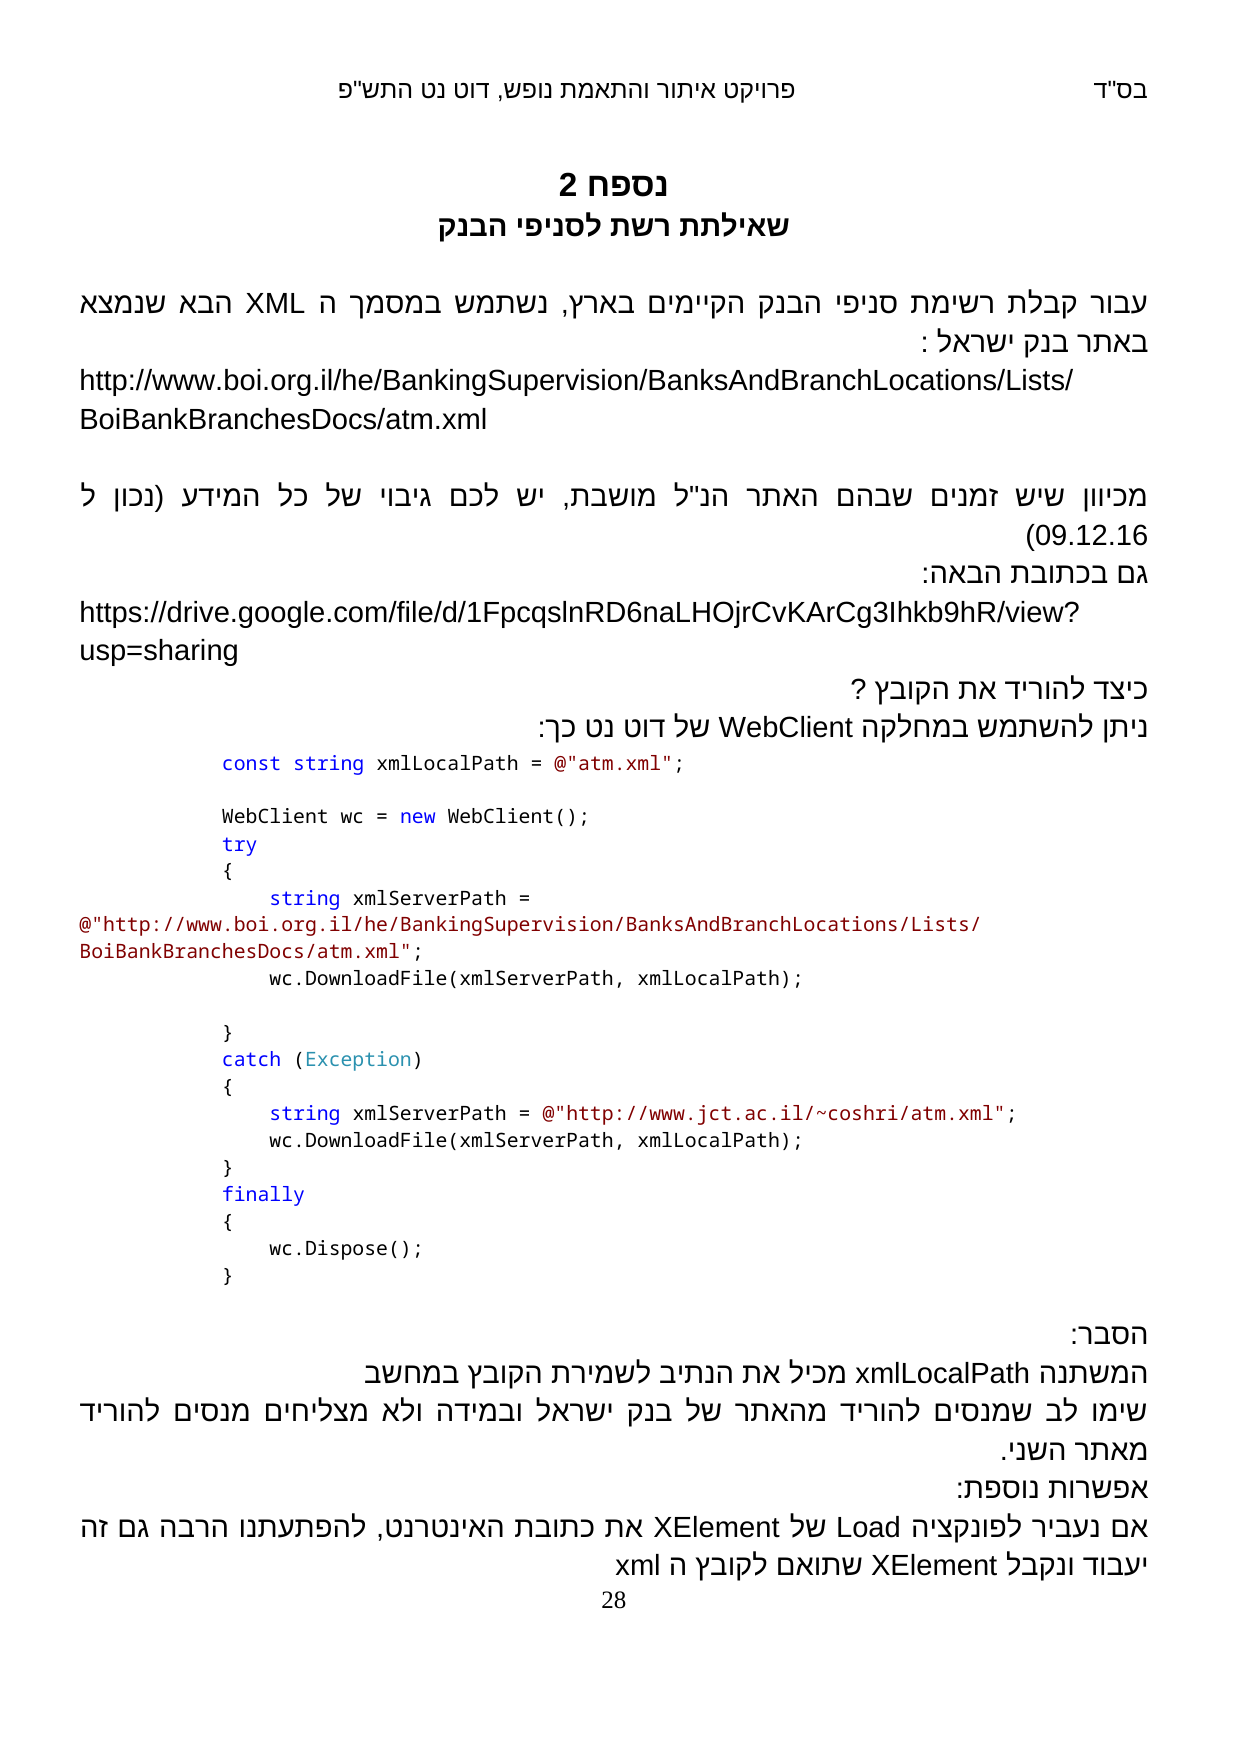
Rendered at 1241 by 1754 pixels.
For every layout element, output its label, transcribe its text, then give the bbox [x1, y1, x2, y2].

text try [79, 830, 1148, 857]
text גם בכתובת הבאה: [79, 556, 1148, 590]
text wc.DownloadFile(xmlServerPath, xmlLocalPath); [79, 965, 1148, 992]
text שימו לב שמנסים להוריד מהאתר של בנק ישראל ובמידה ולא מצליחים מנסים להוריד מאתר השני. [79, 1394, 1148, 1466]
text https://drive.google.com/file/d/1FpcqslnRD6naLHOjrCvKArCg3Ihkb9hR/view?usp=sharing [79, 595, 1148, 667]
text { [79, 1207, 1148, 1234]
text המשתנה xmlLocalPath מכיל את הנתיב לשמירת הקובץ במחשב [79, 1356, 1148, 1389]
text עבור קבלת רשימת סניפי הבנק הקיימים בארץ, נשתמש במסמך ה XML הבא שנמצא באתר בנק ישראל : [79, 286, 1148, 358]
text finally [79, 1181, 1148, 1207]
text string xmlServerPath = @"http://www.boi.org.il/he/BankingSupervision/BanksAndBranchLocations/Lists/BoiBankBranchesDocs/atm.xml"; [79, 884, 1148, 965]
text אם נעביר לפונקציה Load של XElement את כתובת האינטרנט, להפתעתנו הרבה גם זה יעבוד ונקבל XElement שתואם לקובץ ה xml [79, 1510, 1148, 1582]
text const string xmlLocalPath = @"atm.xml"; [79, 749, 1148, 776]
text catch (Exception) [79, 1046, 1148, 1073]
subtitle נספח 2 [79, 164, 1148, 203]
text מכיוון שיש זמנים שבהם האתר הנ"ל מושבת, יש לכם גיבוי של כל המידע (נכון ל 09.12.16) [79, 479, 1148, 551]
text { [79, 857, 1148, 884]
text הסבר: [79, 1317, 1148, 1351]
text כיצד להוריד את הקובץ ? [79, 672, 1148, 705]
text אפשרות נוספת: [79, 1471, 1148, 1505]
text wc.Dispose(); [79, 1234, 1148, 1261]
text string xmlServerPath = @"http://www.jct.ac.il/~coshri/atm.xml"; [79, 1099, 1148, 1127]
text WebClient wc = new WebClient(); [79, 803, 1148, 830]
text שאילתת רשת לסניפי הבנק [79, 209, 1148, 243]
text } [79, 1019, 1148, 1046]
text } [79, 1153, 1148, 1181]
text ניתן להשתמש במחלקה WebClient של דוט נט כך: [79, 710, 1148, 744]
text http://www.boi.org.il/he/BankingSupervision/BanksAndBranchLocations/Lists/BoiBankBranchesDocs/atm.xml [79, 363, 1148, 436]
text { [79, 1073, 1148, 1099]
text wc.DownloadFile(xmlServerPath, xmlLocalPath); [79, 1127, 1148, 1153]
text } [79, 1261, 1148, 1288]
